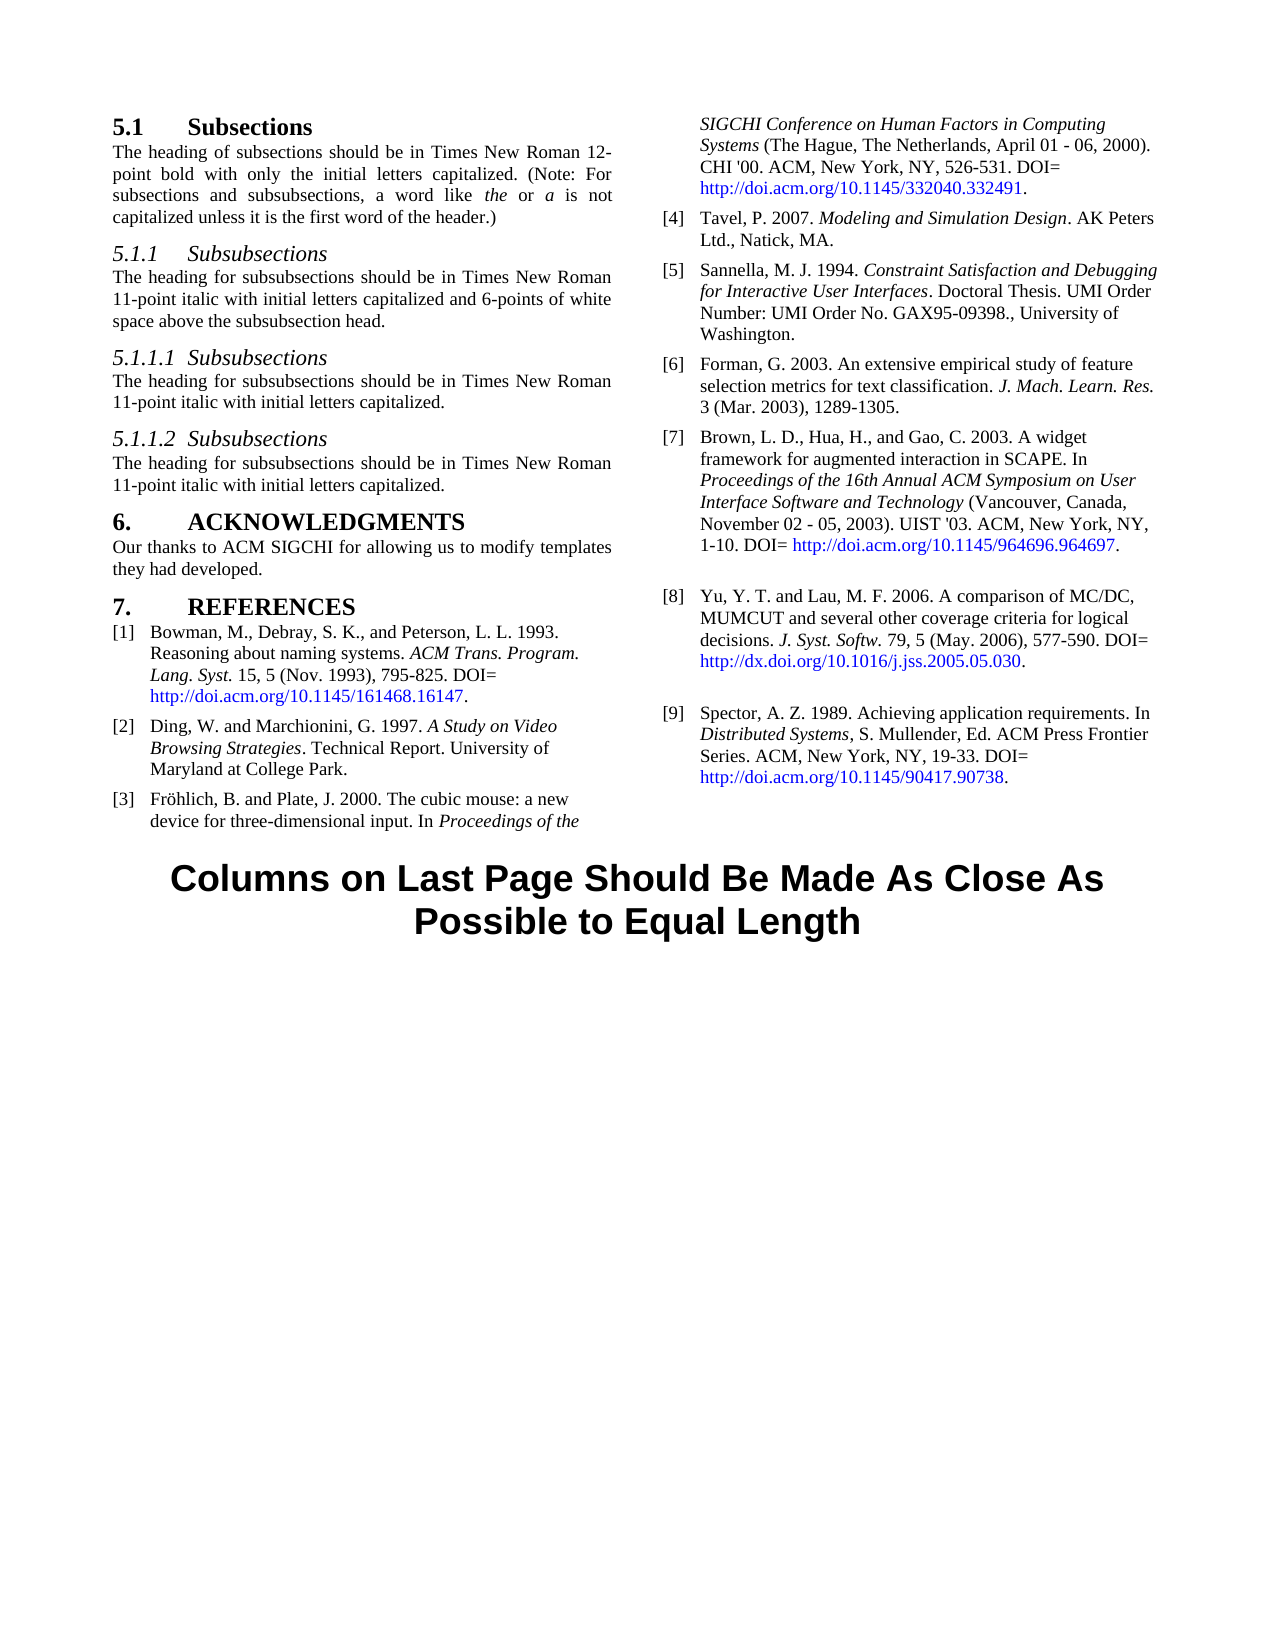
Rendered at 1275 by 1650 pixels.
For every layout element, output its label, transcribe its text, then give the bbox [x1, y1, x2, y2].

title Columns on Last Page Should Be Made As Close As Possible to Equal Length [112, 856, 1162, 942]
text Our thanks to ACM SIGCHI for allowing us to modify templates they had developed. [112, 536, 613, 579]
list Fröhlich, B. and Plate, J. 2000. The cubic mouse: a new device for three-dimensional input. In Proceedings of the SIGCHI Conference on Human Factors in Computing Systems (The Hague, The Netherlands, April 01 - 06, 2000). CHI '00. ACM, New York, NY, 526-531. DOI= http://doi.acm.org/10.1145/332040.332491. [112, 788, 613, 831]
subtitle Subsubsections [112, 240, 613, 266]
subtitle ACKNOWLEDGMENTS [112, 507, 613, 536]
subtitle Subsubsections [112, 426, 613, 452]
list Yu, Y. T. and Lau, M. F. 2006. A comparison of MC/DC, MUMCUT and several other coverage criteria for logical decisions. J. Syst. Softw. 79, 5 (May. 2006), 577-590. DOI= http://dx.doi.org/10.1016/j.jss.2005.05.030. [662, 585, 1162, 693]
list Bowman, M., Debray, S. K., and Peterson, L. L. 1993. Reasoning about naming systems. ACM Trans. Program. Lang. Syst. 15, 5 (Nov. 1993), 795-825. DOI= http://doi.acm.org/10.1145/161468.16147. [112, 621, 613, 707]
list Tavel, P. 2007. Modeling and Simulation Design. AK Peters Ltd., Natick, MA. [662, 207, 1162, 250]
list Sannella, M. J. 1994. Constraint Satisfaction and Debugging for Interactive User Interfaces. Doctoral Thesis. UMI Order Number: UMI Order No. GAX95-09398., University of Washington. [662, 258, 1162, 345]
text The heading of subsections should be in Times New Roman 12-point bold with only the initial letters capitalized. (Note: For subsections and subsubsections, a word like the or a is not capitalized unless it is the first word of the header.) [112, 141, 613, 227]
text The heading for subsubsections should be in Times New Roman 11-point italic with initial letters capitalized and 6-points of white space above the subsubsection head. [112, 266, 613, 331]
subtitle Subsubsections [112, 343, 613, 370]
list Spector, A. Z. 1989. Achieving application requirements. In Distributed Systems, S. Mullender, Ed. ACM Press Frontier Series. ACM, New York, NY, 19-33. DOI= http://doi.acm.org/10.1145/90417.90738. [662, 702, 1162, 788]
list Brown, L. D., Hua, H., and Gao, C. 2003. A widget framework for augmented interaction in SCAPE. In Proceedings of the 16th Annual ACM Symposium on User Interface Software and Technology (Vancouver, Canada, November 02 - 05, 2003). UIST '03. ACM, New York, NY, 1-10. DOI= http://doi.acm.org/10.1145/964696.964697. [662, 426, 1162, 577]
text The heading for subsubsections should be in Times New Roman 11-point italic with initial letters capitalized. [112, 452, 613, 495]
list Ding, W. and Marchionini, G. 1997. A Study on Video Browsing Strategies. Technical Report. University of Maryland at College Park. [112, 715, 613, 780]
list Forman, G. 2003. An extensive empirical study of feature selection metrics for text classification. J. Mach. Learn. Res. 3 (Mar. 2003), 1289-1305. [662, 353, 1162, 418]
subtitle REFERENCES [112, 592, 613, 621]
list Fröhlich, B. and Plate, J. 2000. The cubic mouse: a new device for three-dimensional input. In Proceedings of the SIGCHI Conference on Human Factors in Computing Systems (The Hague, The Netherlands, April 01 - 06, 2000). CHI '00. ACM, New York, NY, 526-531. DOI= http://doi.acm.org/10.1145/332040.332491. [662, 112, 1162, 199]
text The heading for subsubsections should be in Times New Roman 11-point italic with initial letters capitalized. [112, 370, 613, 413]
subtitle Subsections [112, 112, 613, 141]
